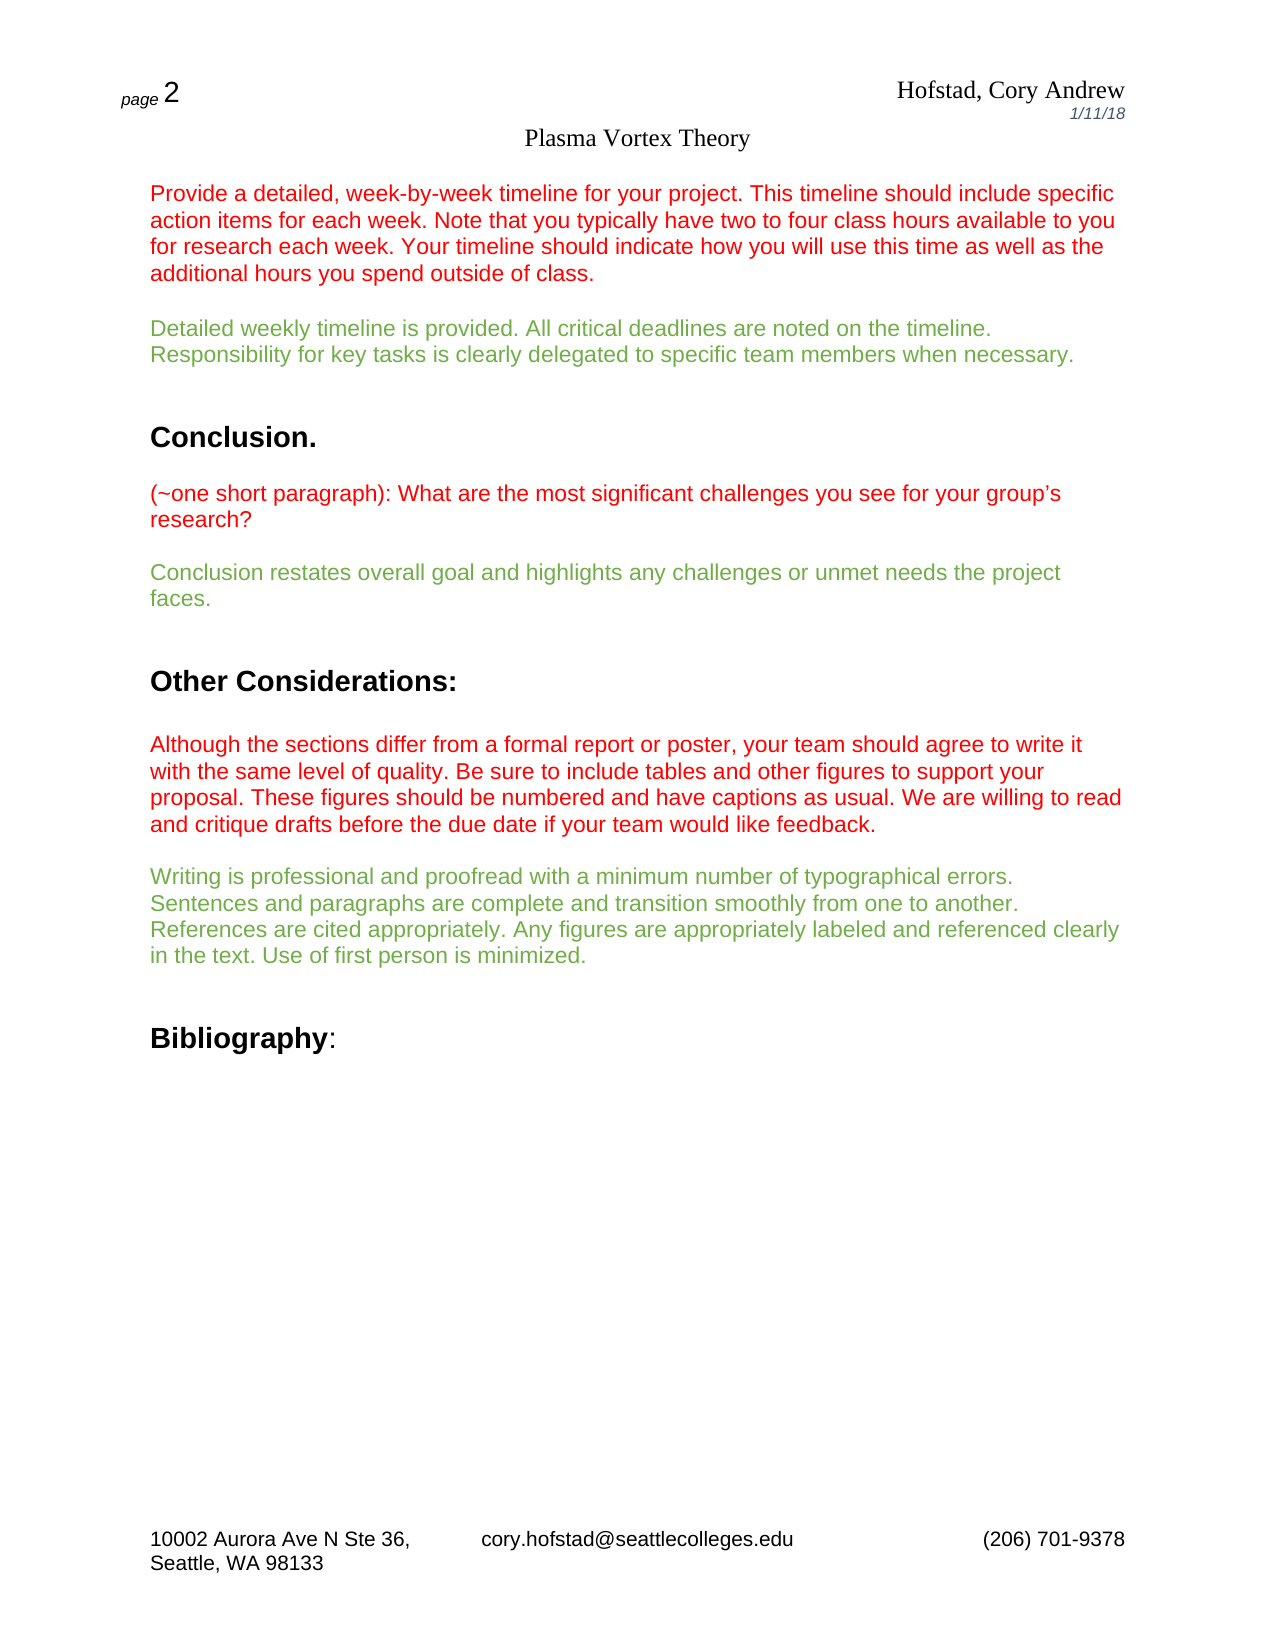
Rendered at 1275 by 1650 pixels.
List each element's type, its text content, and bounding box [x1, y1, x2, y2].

text Conclusion restates overall goal and highlights any challenges or unmet needs the project faces. [150, 559, 1125, 612]
text Other Considerations: [150, 664, 1125, 698]
text Conclusion. [150, 420, 1125, 453]
text Bibliography: [150, 1021, 1125, 1055]
text (~one short paragraph): What are the most significant challenges you see for your group’s research? [150, 480, 1125, 533]
text Provide a detailed, week-by-week timeline for your project. This timeline should include specific action items for each week. Note that you typically have two to four class hours available to you for research each week. Your timeline should indicate how you will use this time as well as the additional hours you spend outside of class. [150, 180, 1125, 286]
text Although the sections differ from a formal report or poster, your team should agree to write it with the same level of quality. Be sure to include tables and other figures to support your proposal. These figures should be numbered and have captions as usual. We are willing to read and critique drafts before the due date if your team would like feedback. [150, 731, 1125, 837]
text Detailed weekly timeline is provided. All critical deadlines are noted on the timeline. Responsibility for key tasks is clearly delegated to specific team members when necessary. [150, 314, 1125, 367]
text Writing is professional and proofread with a minimum number of typographical errors. Sentences and paragraphs are complete and transition smoothly from one to another. References are cited appropriately. Any figures are appropriately labeled and referenced clearly in the text. Use of first person is minimized. [150, 863, 1125, 969]
